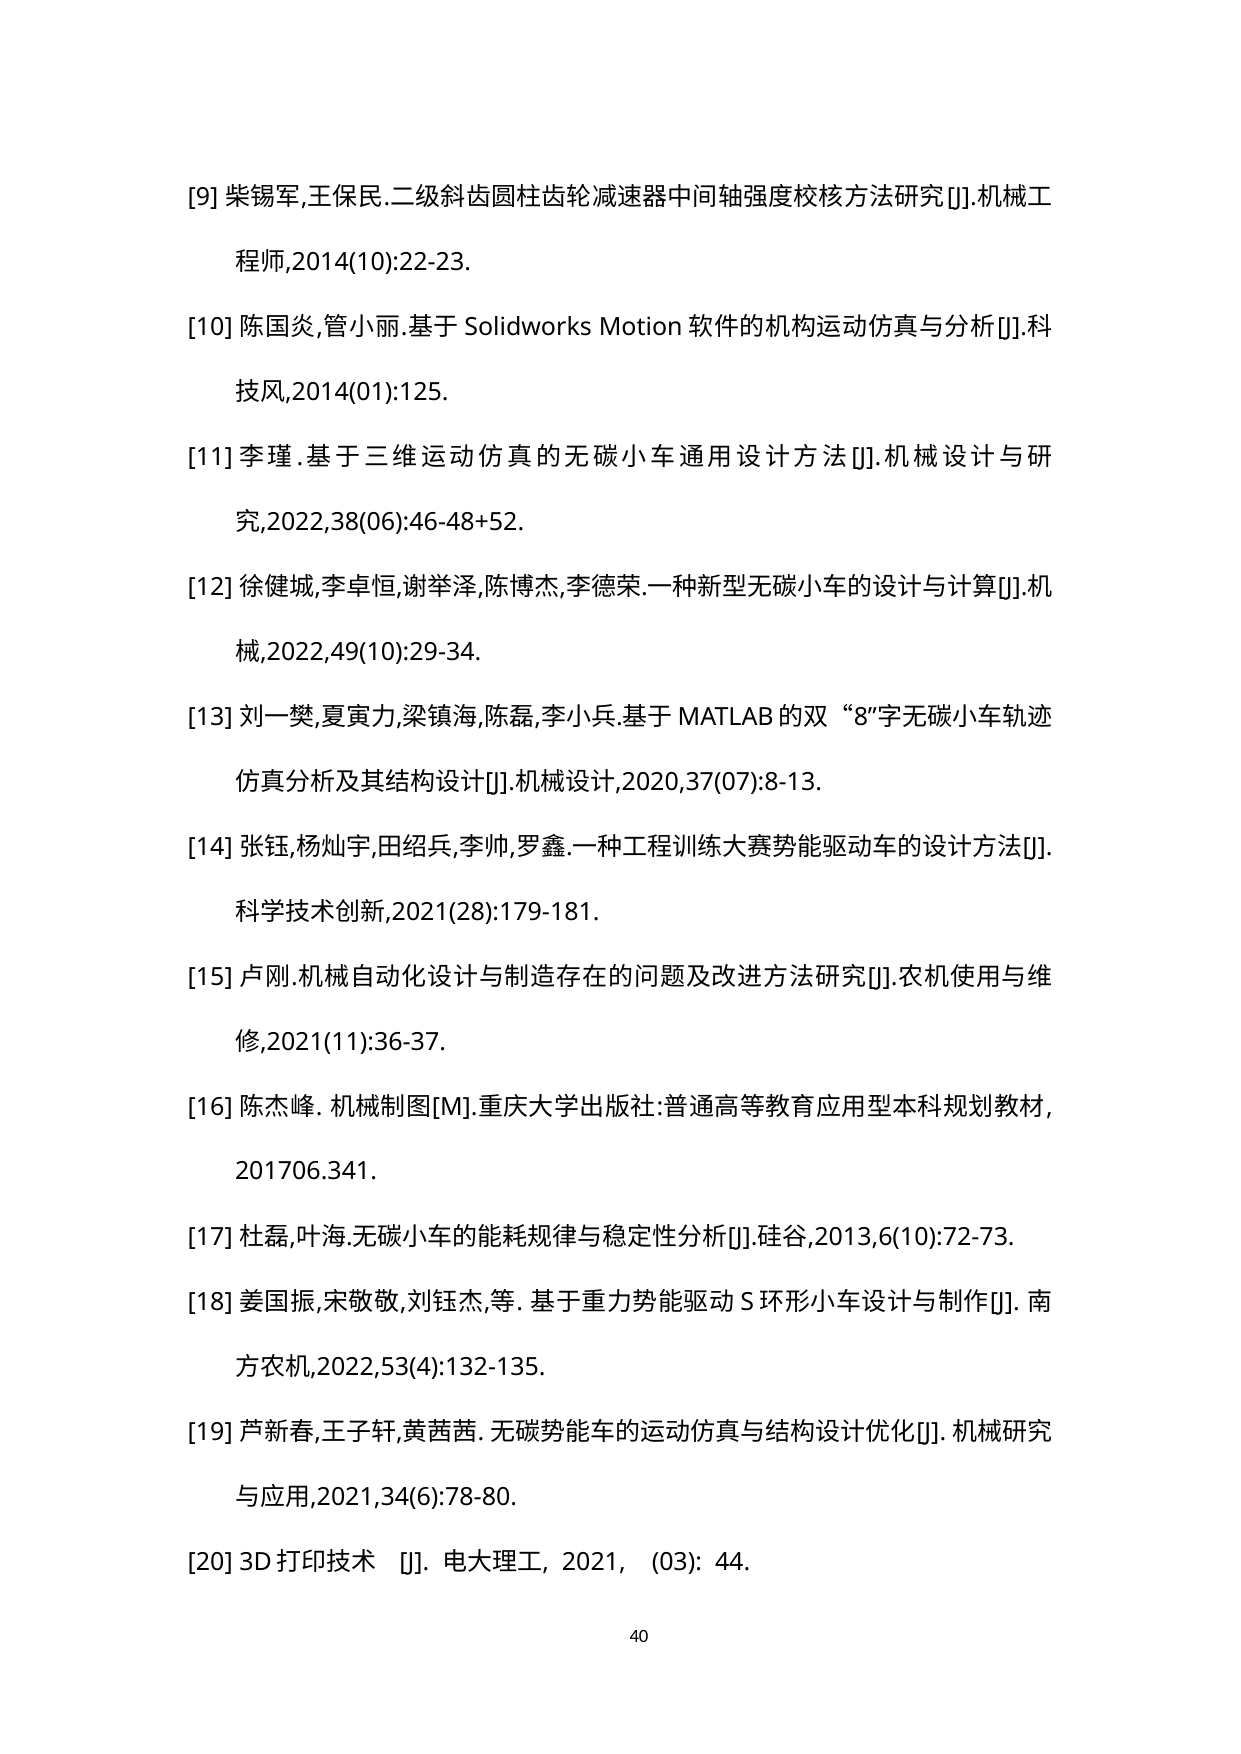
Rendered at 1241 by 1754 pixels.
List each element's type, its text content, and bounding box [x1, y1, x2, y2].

list 张钰,杨灿宇,田绍兵,李帅,罗鑫.一种工程训练大赛势能驱动车的设计方法[J].科学技术创新,2021(28):179-181. [187, 812, 1053, 942]
list 李瑾.基于三维运动仿真的无碳小车通用设计方法[J].机械设计与研究,2022,38(06):46-48+52. [187, 422, 1053, 552]
list 徐健城,李卓恒,谢举泽,陈博杰,李德荣.一种新型无碳小车的设计与计算[J].机械,2022,49(10):29-34. [187, 552, 1053, 682]
list 芦新春,王子轩,黄茜茜. 无碳势能车的运动仿真与结构设计优化[J]. 机械研究与应用,2021,34(6):78-80. [187, 1397, 1053, 1527]
list 3D打印技术 [J]. 电大理工, 2021, (03): 44. [187, 1527, 1053, 1592]
list 陈国炎,管小丽.基于Solidworks Motion软件的机构运动仿真与分析[J].科技风,2014(01):125. [187, 292, 1053, 422]
list 姜国振,宋敬敬,刘钰杰,等. 基于重力势能驱动S环形小车设计与制作[J]. 南方农机,2022,53(4):132-135. [187, 1267, 1053, 1397]
list 陈杰峰. 机械制图[M].重庆大学出版社:普通高等教育应用型本科规划教材, 201706.341. [187, 1072, 1053, 1202]
list 柴锡军,王保民.二级斜齿圆柱齿轮减速器中间轴强度校核方法研究[J].机械工程师,2014(10):22-23. [187, 162, 1053, 292]
list 杜磊,叶海.无碳小车的能耗规律与稳定性分析[J].硅谷,2013,6(10):72-73. [187, 1202, 1053, 1267]
list 卢刚.机械自动化设计与制造存在的问题及改进方法研究[J].农机使用与维修,2021(11):36-37. [187, 942, 1053, 1072]
list 刘一樊,夏寅力,梁镇海,陈磊,李小兵.基于MATLAB的双“8”字无碳小车轨迹仿真分析及其结构设计[J].机械设计,2020,37(07):8-13. [187, 682, 1053, 812]
